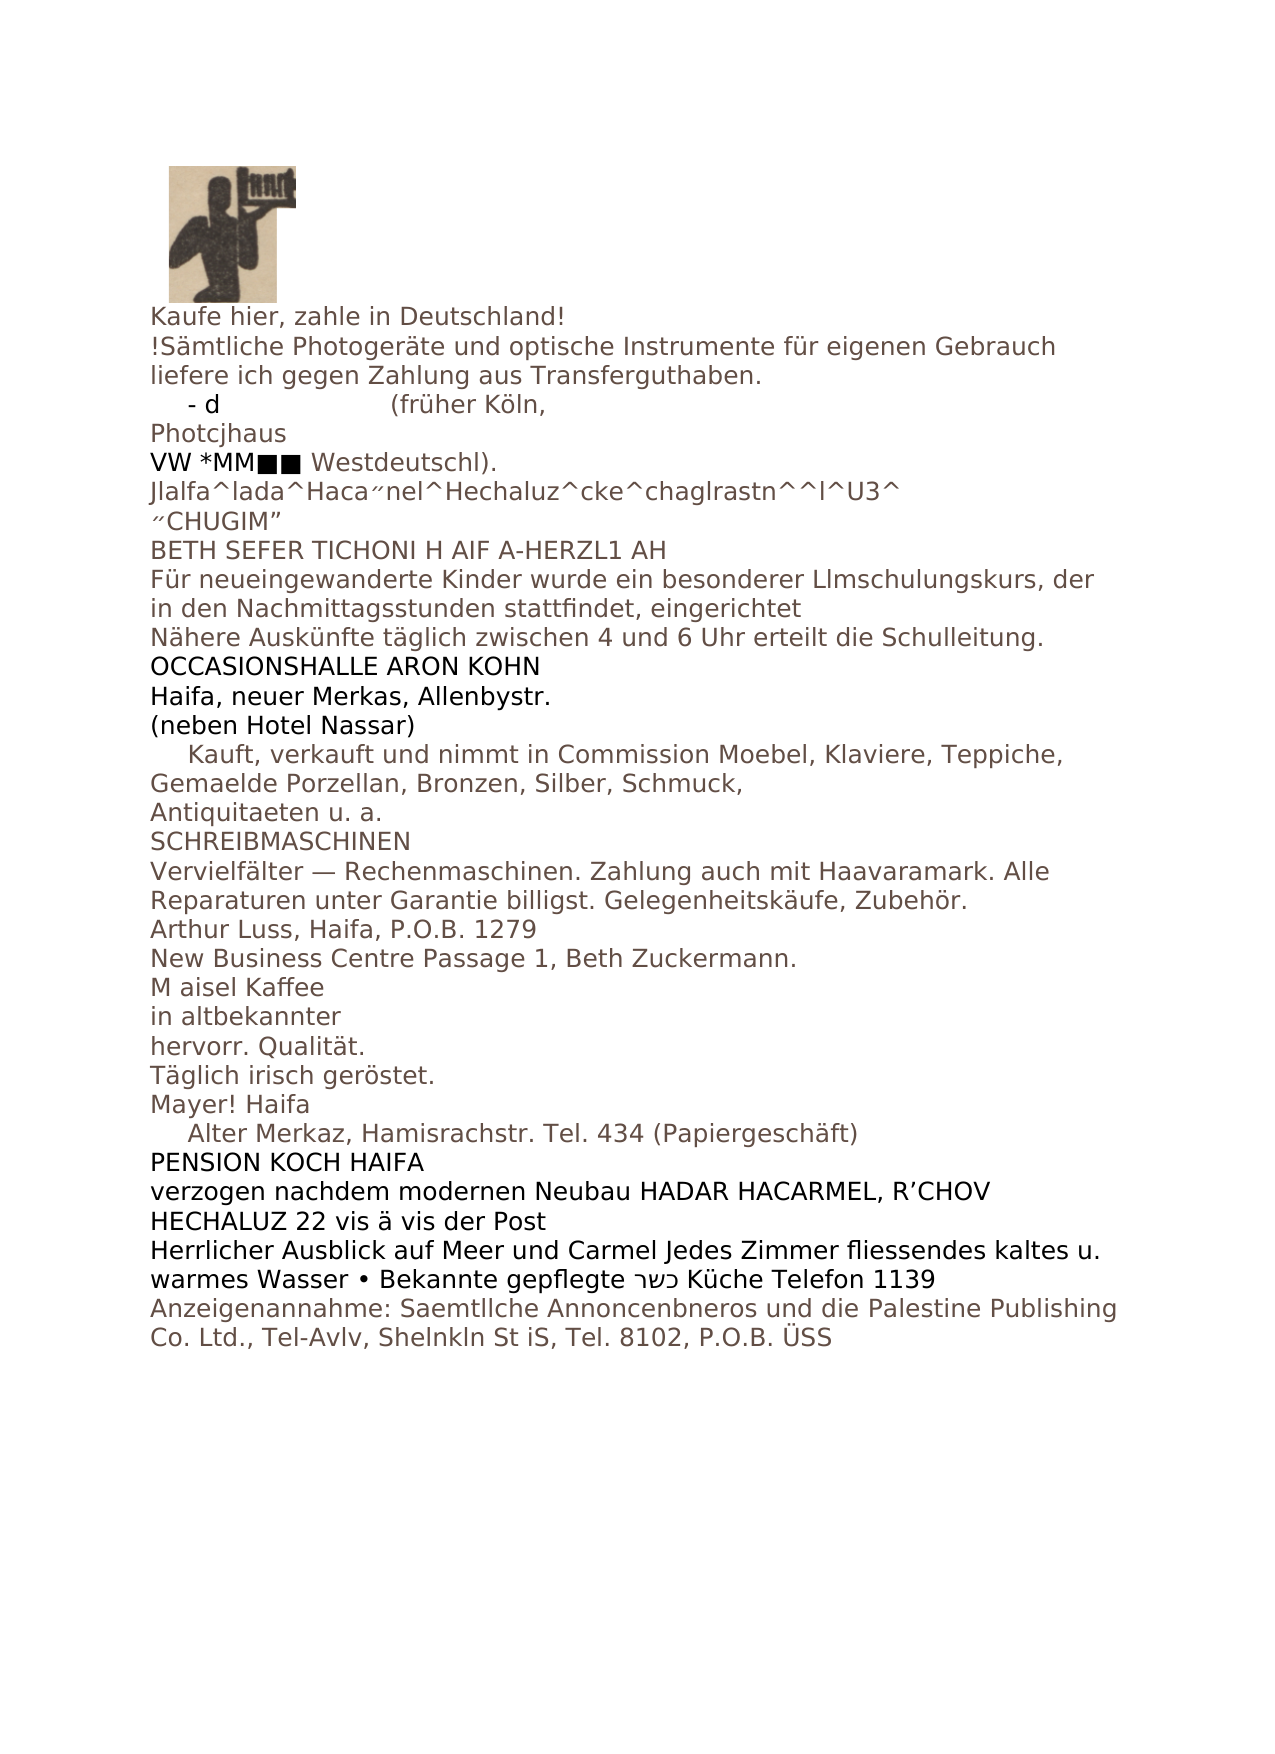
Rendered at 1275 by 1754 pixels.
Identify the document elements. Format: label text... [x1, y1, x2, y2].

text PENSION KOCH HAIFA [150, 1148, 1125, 1178]
text Haifa, neuer Merkas, Allenbystr. [150, 682, 1125, 711]
text Vervielfälter — Rechenmaschinen. Zahlung auch mit Haavaramark. Alle Reparaturen unter Garantie billigst. Gelegenheitskäufe, Zubehör. [150, 857, 1125, 915]
text (neben Hotel Nassar) [150, 711, 1125, 740]
text OCCASIONSHALLE ARON KOHN [150, 653, 1125, 682]
text Für neueingewanderte Kinder wurde ein besonderer Llmschulungskurs, der in den Nachmittagsstunden stattfindet, eingerichtet [150, 565, 1125, 623]
text Arthur Luss, Haifa, P.O.B. 1279 [150, 915, 1125, 944]
text Kaufe hier, zahle in Deutschland! [150, 303, 1125, 332]
text New Business Centre Passage 1, Beth Zuckermann. [150, 944, 1125, 973]
text Alter Merkaz, Hamisrachstr. Tel. 434 (Papiergeschäft) [150, 1119, 1125, 1148]
text BETH SEFER TICHONI H AIF A-HERZL1 AH [150, 536, 1125, 565]
text hervorr. Qualität. [150, 1032, 1125, 1061]
text Nähere Auskünfte täglich zwischen 4 und 6 Uhr erteilt die Schulleitung. [150, 623, 1125, 653]
text !Sämtliche Photogeräte und optische Instrumente für eigenen Gebrauch liefere ich gegen Zahlung aus Transferguthaben. [150, 332, 1125, 390]
text verzogen nachdem modernen Neubau HADAR HACARMEL, R’CHOV HECHALUZ 22 vis ä vis der Post [150, 1178, 1125, 1236]
text Kauft, verkauft und nimmt in Commission Moebel, Klaviere, Teppiche, Gemaelde Porzellan, Bronzen, Silber, Schmuck, [150, 740, 1125, 798]
text Herrlicher Ausblick auf Meer und Carmel Jedes Zimmer fliessendes kaltes u. warmes Wasser • Bekannte gepflegte כשר Küche Telefon 1139 [150, 1236, 1125, 1294]
text in altbekannter [150, 1003, 1125, 1032]
text M aisel Kaffee [150, 973, 1125, 1003]
text ״CHUGIM” [150, 507, 1125, 536]
text Täglich irisch geröstet. [150, 1061, 1125, 1090]
picture [168, 166, 296, 303]
text VW *MM■■ Westdeutschl). [150, 448, 1125, 478]
text Jlalfa^lada^Haca״nel^Hechaluz^cke^chaglrastn^^l^U3^ [150, 478, 1125, 507]
text SCHREIBMASCHINEN [150, 828, 1125, 857]
text Photcjhaus [150, 419, 1125, 448]
text Mayer! Haifa [150, 1090, 1125, 1119]
text - d (früher Köln, [150, 390, 1125, 419]
text Anzeigenannahme: Saemtllche Annoncenbneros und die Palestine Publishing Co. Ltd., Tel-Avlv, Shelnkln St iS, Tel. 8102, P.O.B. ÜSS [150, 1294, 1125, 1353]
text Antiquitaeten u. a. [150, 798, 1125, 828]
